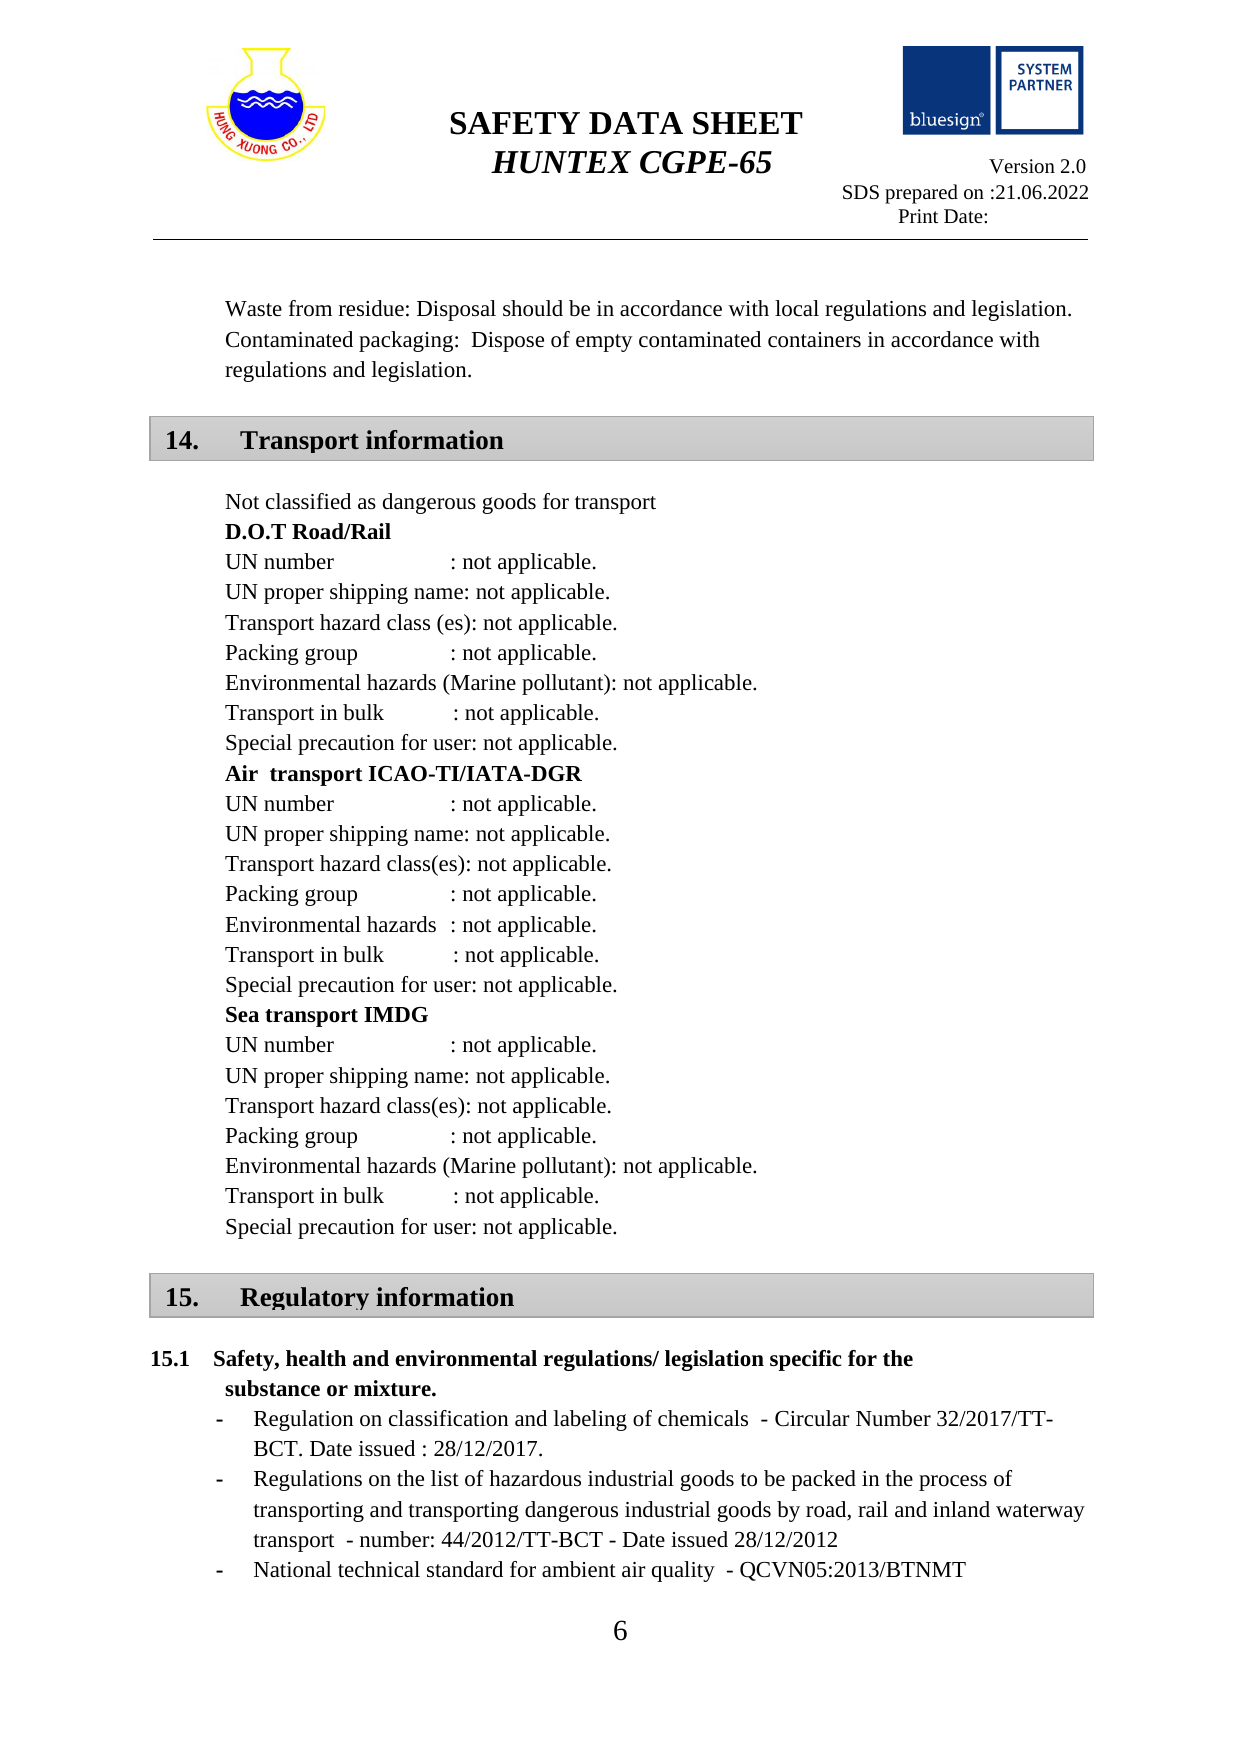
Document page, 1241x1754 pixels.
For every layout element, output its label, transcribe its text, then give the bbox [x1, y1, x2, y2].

text Sea transport IMDG [150, 1001, 1090, 1028]
text D.O.T Road/Rail [150, 518, 1090, 544]
text substance or mixture. [150, 1375, 1090, 1401]
text Transport in bulk : not applicable. [150, 1183, 1090, 1209]
picture [902, 46, 1084, 135]
text Air transport ICAO-TI/IATA-DGR [150, 760, 1090, 786]
text Special precaution for user: not applicable. [150, 729, 1090, 756]
text Transport hazard class(es): not applicable. [150, 850, 1090, 877]
text regulations and legislation. [150, 356, 1090, 382]
text Waste from residue: Disposal should be in accordance with local regulations and legislation. [150, 296, 1090, 322]
text Transport hazard class (es): not applicable. [150, 609, 1090, 635]
list Regulations on the list of hazardous industrial goods to be packed in the process of transporting and transporting dangerous industrial goods by road, rail and inland waterway transport - number: 44/2012/TT-BCT - Date issued 28/12/2012 [216, 1466, 1090, 1552]
text UN proper shipping name: not applicable. [150, 820, 1090, 846]
text Special precaution for user: not applicable. [150, 971, 1090, 997]
text Packing group : not applicable. [150, 1122, 1090, 1148]
picture [206, 48, 325, 161]
text UN proper shipping name: not applicable. [150, 578, 1090, 605]
text Contaminated packaging: Dispose of empty contaminated containers in accordance with [150, 326, 1090, 352]
text Environmental hazards (Marine pollutant): not applicable. [150, 669, 1090, 695]
text Not classified as dangerous goods for transport [150, 488, 1090, 514]
list National technical standard for ambient air quality - QCVN05:2013/BTNMT [216, 1556, 1090, 1582]
text UN number : not applicable. [150, 1032, 1090, 1058]
text Environmental hazards : not applicable. [150, 911, 1090, 937]
text 15.1 Safety, health and environmental regulations/ legislation specific for the [150, 1345, 1090, 1371]
text Special precaution for user: not applicable. [150, 1213, 1090, 1239]
text Transport in bulk : not applicable. [150, 941, 1090, 967]
text Transport in bulk : not applicable. [150, 699, 1090, 726]
text Packing group : not applicable. [150, 639, 1090, 665]
text UN number : not applicable. [150, 548, 1090, 574]
text Transport hazard class(es): not applicable. [150, 1092, 1090, 1118]
text Packing group : not applicable. [150, 881, 1090, 907]
list Regulation on classification and labeling of chemicals - Circular Number 32/2017/TT-BCT. Date issued : 28/12/2017. [216, 1405, 1090, 1462]
text UN proper shipping name: not applicable. [150, 1062, 1090, 1088]
text UN number : not applicable. [150, 790, 1090, 816]
text Environmental hazards (Marine pollutant): not applicable. [150, 1152, 1090, 1179]
